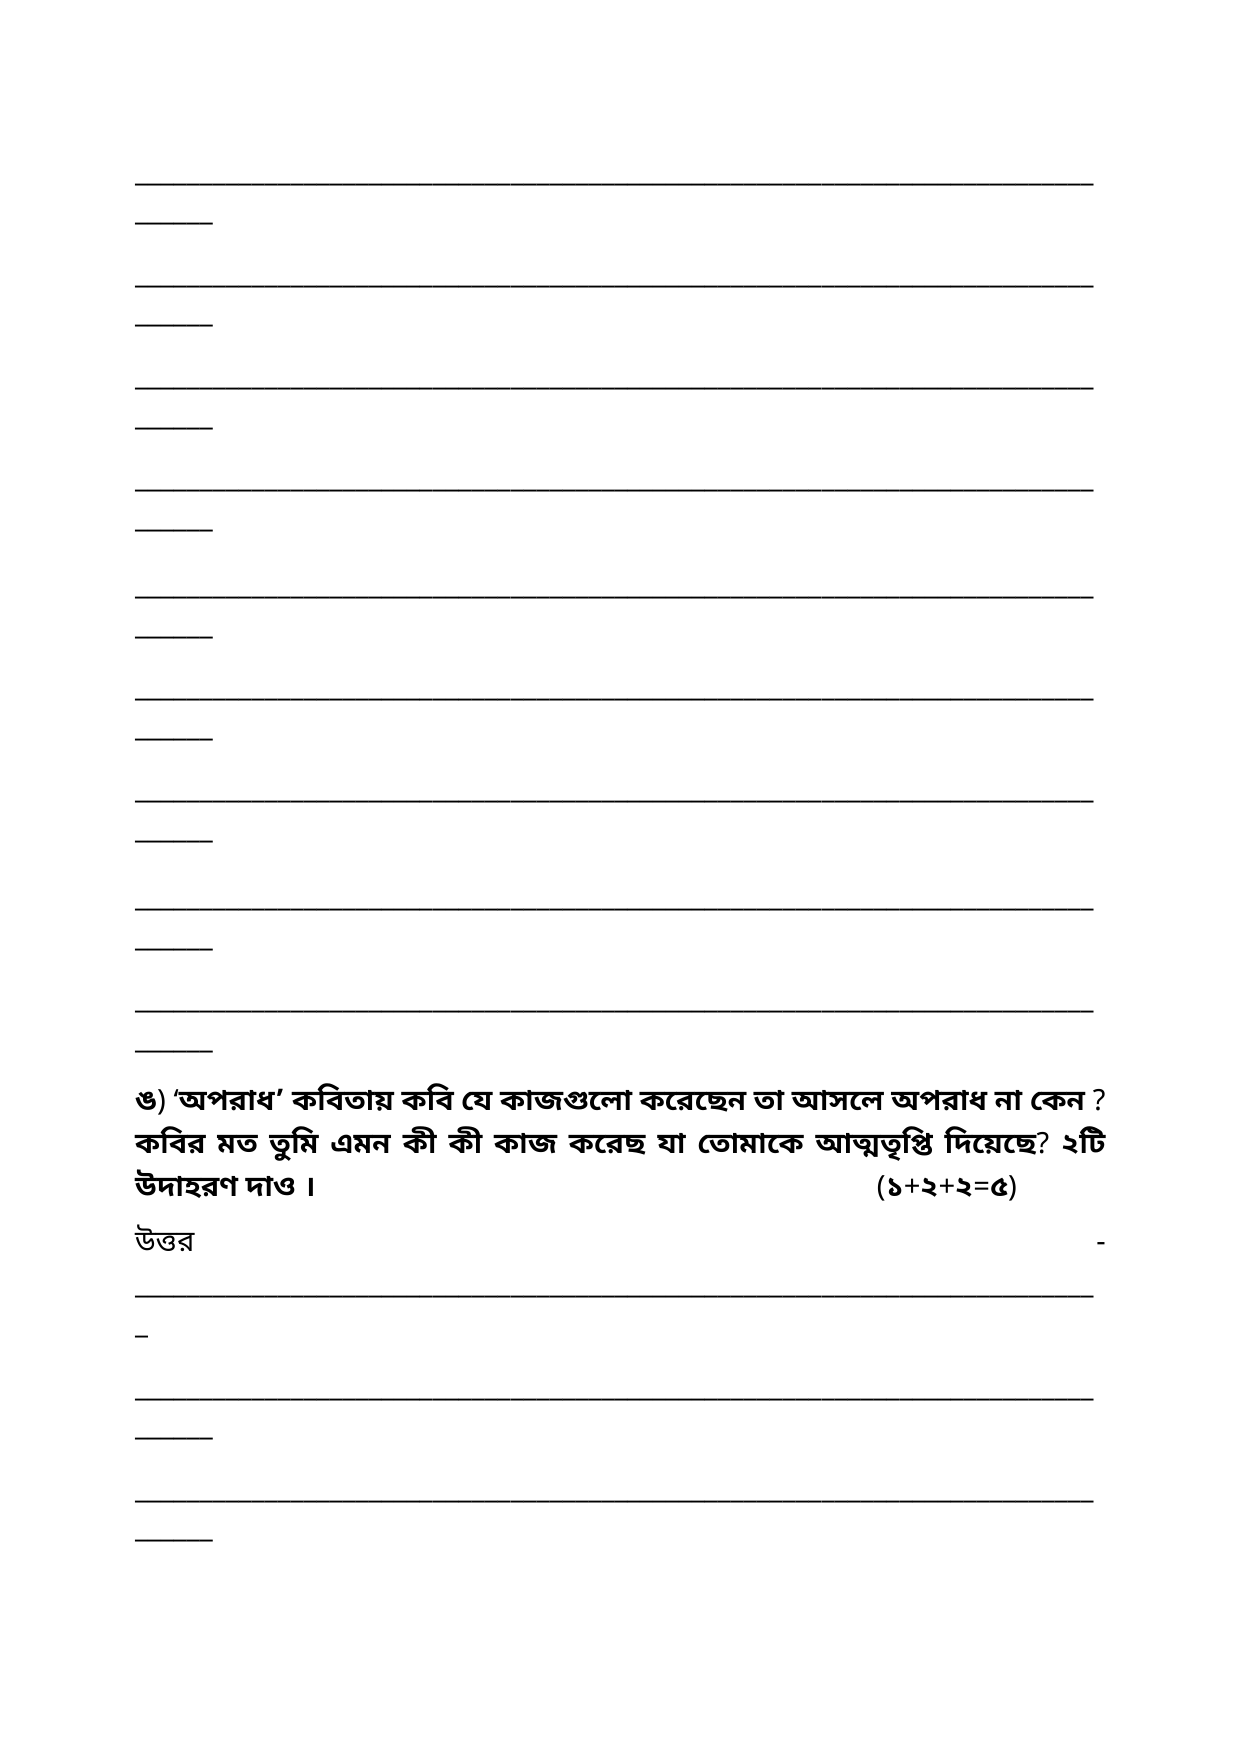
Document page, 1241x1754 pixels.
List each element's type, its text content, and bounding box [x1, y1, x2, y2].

text উত্তর - ___________________________________________________________________________ [135, 1220, 1105, 1342]
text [135, 150, 1105, 229]
text ________________________________________________________________________________ [135, 564, 1105, 643]
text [135, 252, 1105, 331]
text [135, 1467, 1105, 1546]
text ________________________________________________________________________________ [135, 977, 1105, 1057]
text ঙ) ‘অপরাধ’ কবিতায় কবি যে কাজগুলো করেছেন তা আসলে অপরাধ না কেন ? কবির মত তুমি এমন কী কী কাজ করেছ যা তোমাকে আত্মতৃপ্তি দিয়েছে? ২টি উদাহরণ দাও । (১+২+২=৫) [135, 1079, 1105, 1208]
text ________________________________________________________________________________ [135, 768, 1105, 847]
text ________________________________________________________________________________ [135, 456, 1105, 536]
text ________________________________________________________________________________ [135, 354, 1105, 433]
text ________________________________________________________________________________ [135, 666, 1105, 745]
text ________________________________________________________________________________ [135, 875, 1105, 954]
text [135, 1365, 1105, 1444]
